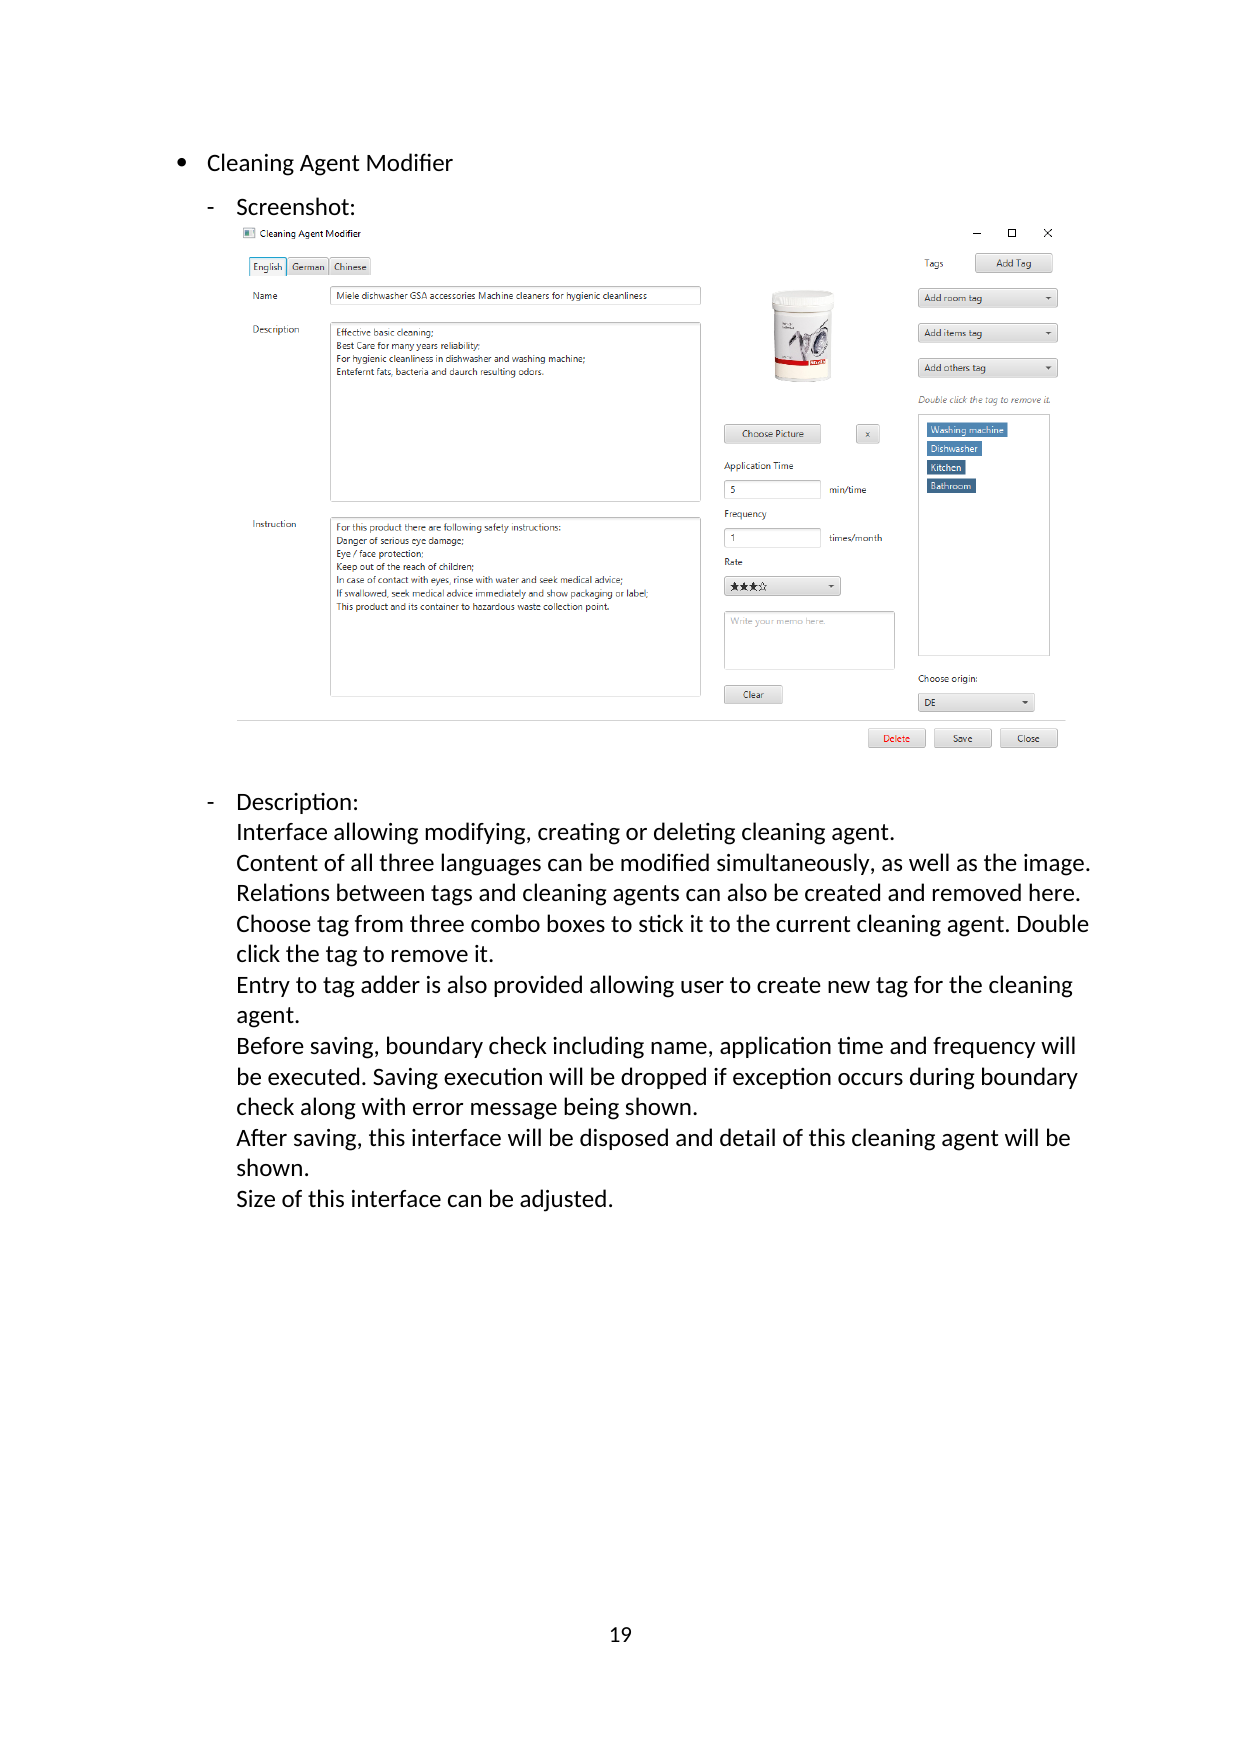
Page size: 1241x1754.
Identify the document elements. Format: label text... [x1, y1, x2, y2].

text Description: Interface allowing modifying, creating or deleting cleaning agent. Content of all three languages can be modified simultaneously, as well as the image. Relations between tags and cleaning agents can also be created and removed here. Choose tag from three combo boxes to stick it to the current cleaning agent. Double click the tag to remove it. Entry to tag adder is also provided allowing user to create new tag for the cleaning agent. Before saving, boundary check including name, application time and frequency will be executed. Saving execution will be dropped if exception occurs during boundary check along with error message being shown. After saving, this interface will be disposed and detail of this cleaning agent will be shown. Size of this interface can be adjusted. [207, 786, 1093, 1244]
picture [236, 221, 1066, 756]
text Cleaning Agent Modifier [177, 148, 1093, 178]
